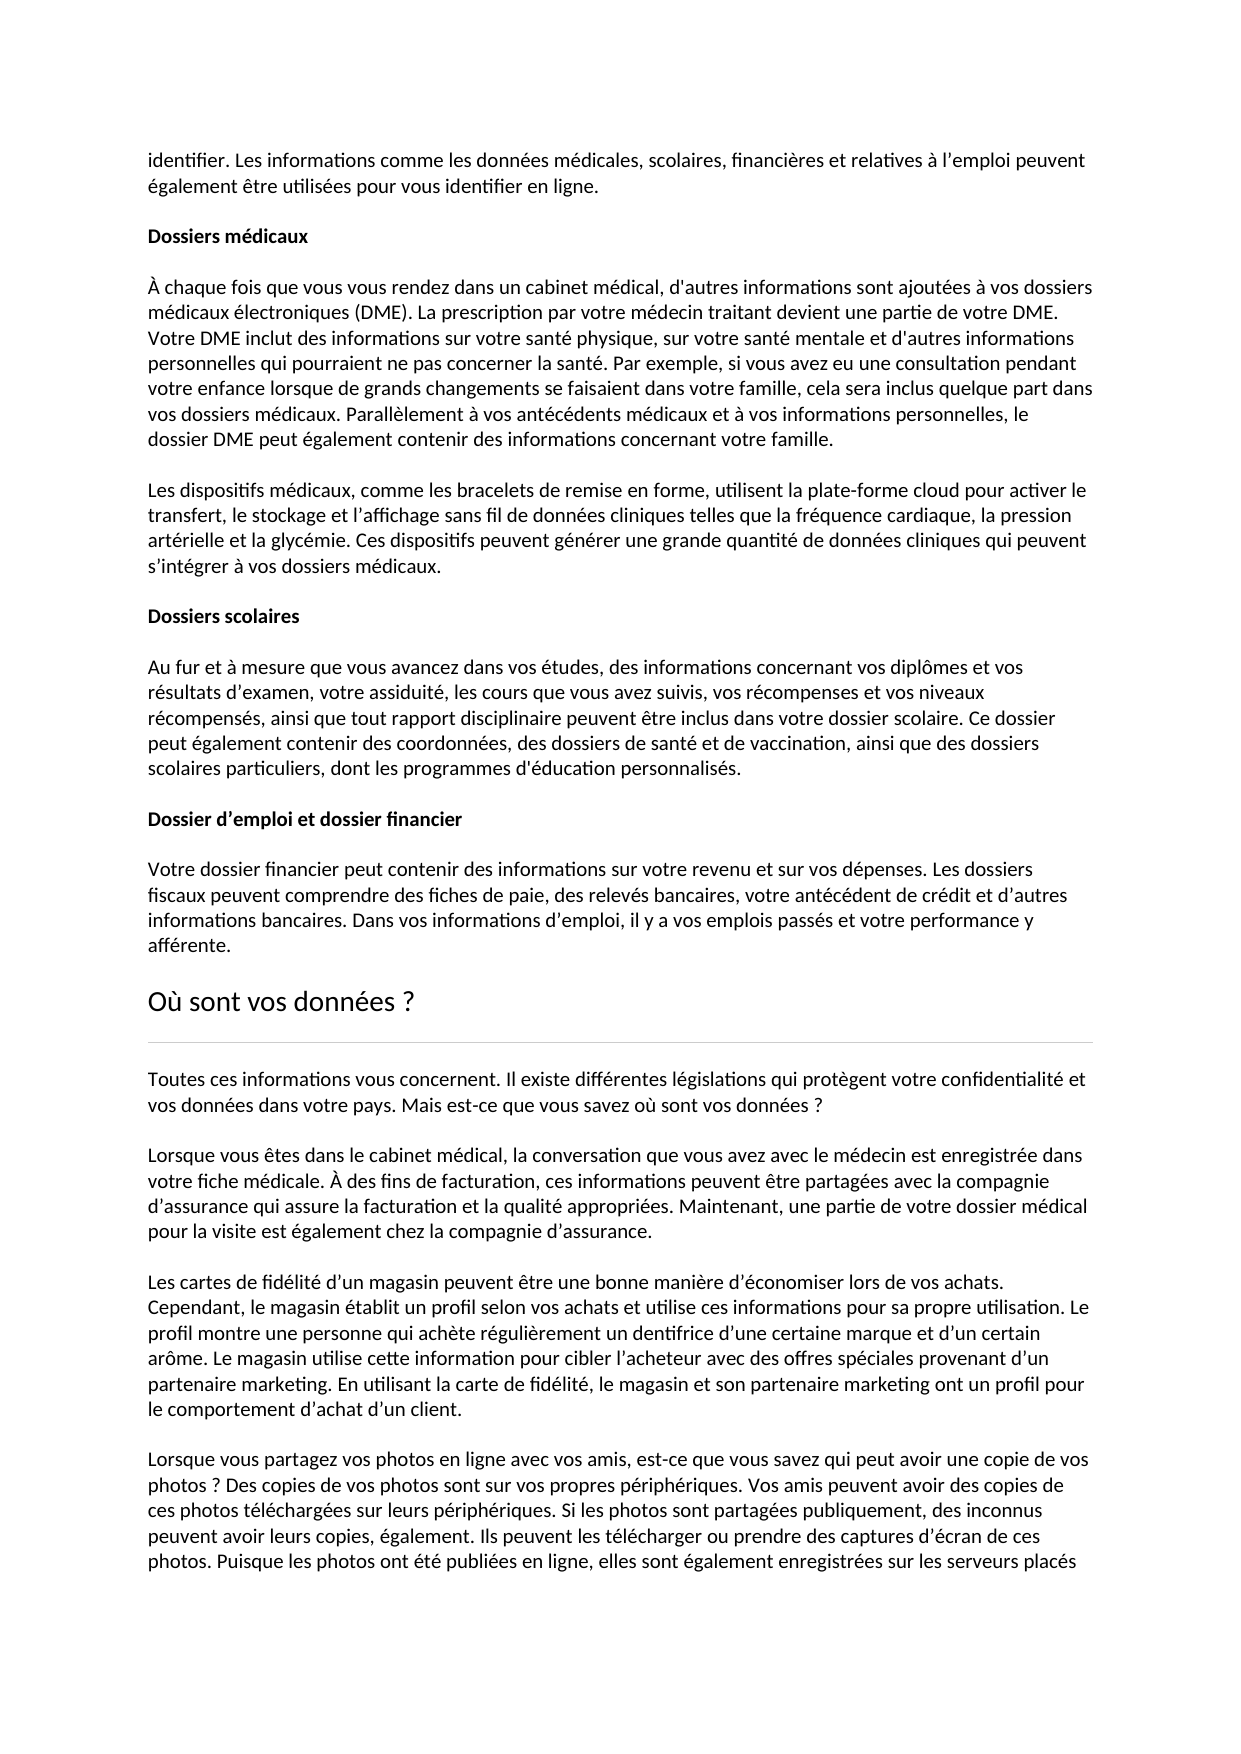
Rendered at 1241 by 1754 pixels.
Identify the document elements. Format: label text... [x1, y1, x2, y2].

text Dossiers scolaires [148, 603, 1093, 629]
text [148, 148, 1093, 198]
text Au fur et à mesure que vous avancez dans vos études, des informations concernant vos diplômes et vos résultats d’examen, votre assiduité, les cours que vous avez suivis, vos récompenses et vos niveaux récompensés, ainsi que tout rapport disciplinaire peuvent être inclus dans votre dossier scolaire. Ce dossier peut également contenir des coordonnées, des dossiers de santé et de vaccination, ainsi que des dossiers scolaires particuliers, dont les programmes d'éducation personnalisés. [148, 654, 1093, 781]
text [148, 1447, 1093, 1574]
text Votre dossier financier peut contenir des informations sur votre revenu et sur vos dépenses. Les dossiers fiscaux peuvent comprendre des fiches de paie, des relevés bancaires, votre antécédent de crédit et d’autres informations bancaires. Dans vos informations d’emploi, il y a vos emplois passés et votre performance y afférente. [148, 856, 1093, 958]
text Dossier d’emploi et dossier financier [148, 806, 1093, 831]
text Les dispositifs médicaux, comme les bracelets de remise en forme, utilisent la plate-forme cloud pour activer le transfert, le stockage et l’affichage sans fil de données cliniques telles que la fréquence cardiaque, la pression artérielle et la glycémie. Ces dispositifs peuvent générer une grande quantité de données cliniques qui peuvent s’intégrer à vos dossiers médicaux. [148, 477, 1093, 578]
text À chaque fois que vous vous rendez dans un cabinet médical, d'autres informations sont ajoutées à vos dossiers médicaux électroniques (DME). La prescription par votre médecin traitant devient une partie de votre DME. Votre DME inclut des informations sur votre santé physique, sur votre santé mentale et d'autres informations personnelles qui pourraient ne pas concerner la santé. Par exemple, si vous avez eu une consultation pendant votre enfance lorsque de grands changements se faisaient dans votre famille, cela sera inclus quelque part dans vos dossiers médicaux. Parallèlement à vos antécédents médicaux et à vos informations personnelles, le dossier DME peut également contenir des informations concernant votre famille. [148, 274, 1093, 452]
text Toutes ces informations vous concernent. Il existe différentes législations qui protègent votre confidentialité et vos données dans votre pays. Mais est-ce que vous savez où sont vos données ? [148, 1067, 1093, 1117]
subtitle Où sont vos données ? [148, 983, 1093, 1042]
text Lorsque vous êtes dans le cabinet médical, la conversation que vous avez avec le médecin est enregistrée dans votre fiche médicale. À des fins de facturation, ces informations peuvent être partagées avec la compagnie d’assurance qui assure la facturation et la qualité appropriées. Maintenant, une partie de votre dossier médical pour la visite est également chez la compagnie d’assurance. [148, 1142, 1093, 1244]
text Dossiers médicaux [148, 223, 1093, 249]
text Les cartes de fidélité d’un magasin peuvent être une bonne manière d’économiser lors de vos achats. Cependant, le magasin établit un profil selon vos achats et utilise ces informations pour sa propre utilisation. Le profil montre une personne qui achète régulièrement un dentifrice d’une certaine marque et d’un certain arôme. Le magasin utilise cette information pour cibler l’acheteur avec des offres spéciales provenant d’un partenaire marketing. En utilisant la carte de fidélité, le magasin et son partenaire marketing ont un profil pour le comportement d’achat d’un client. [148, 1269, 1093, 1422]
